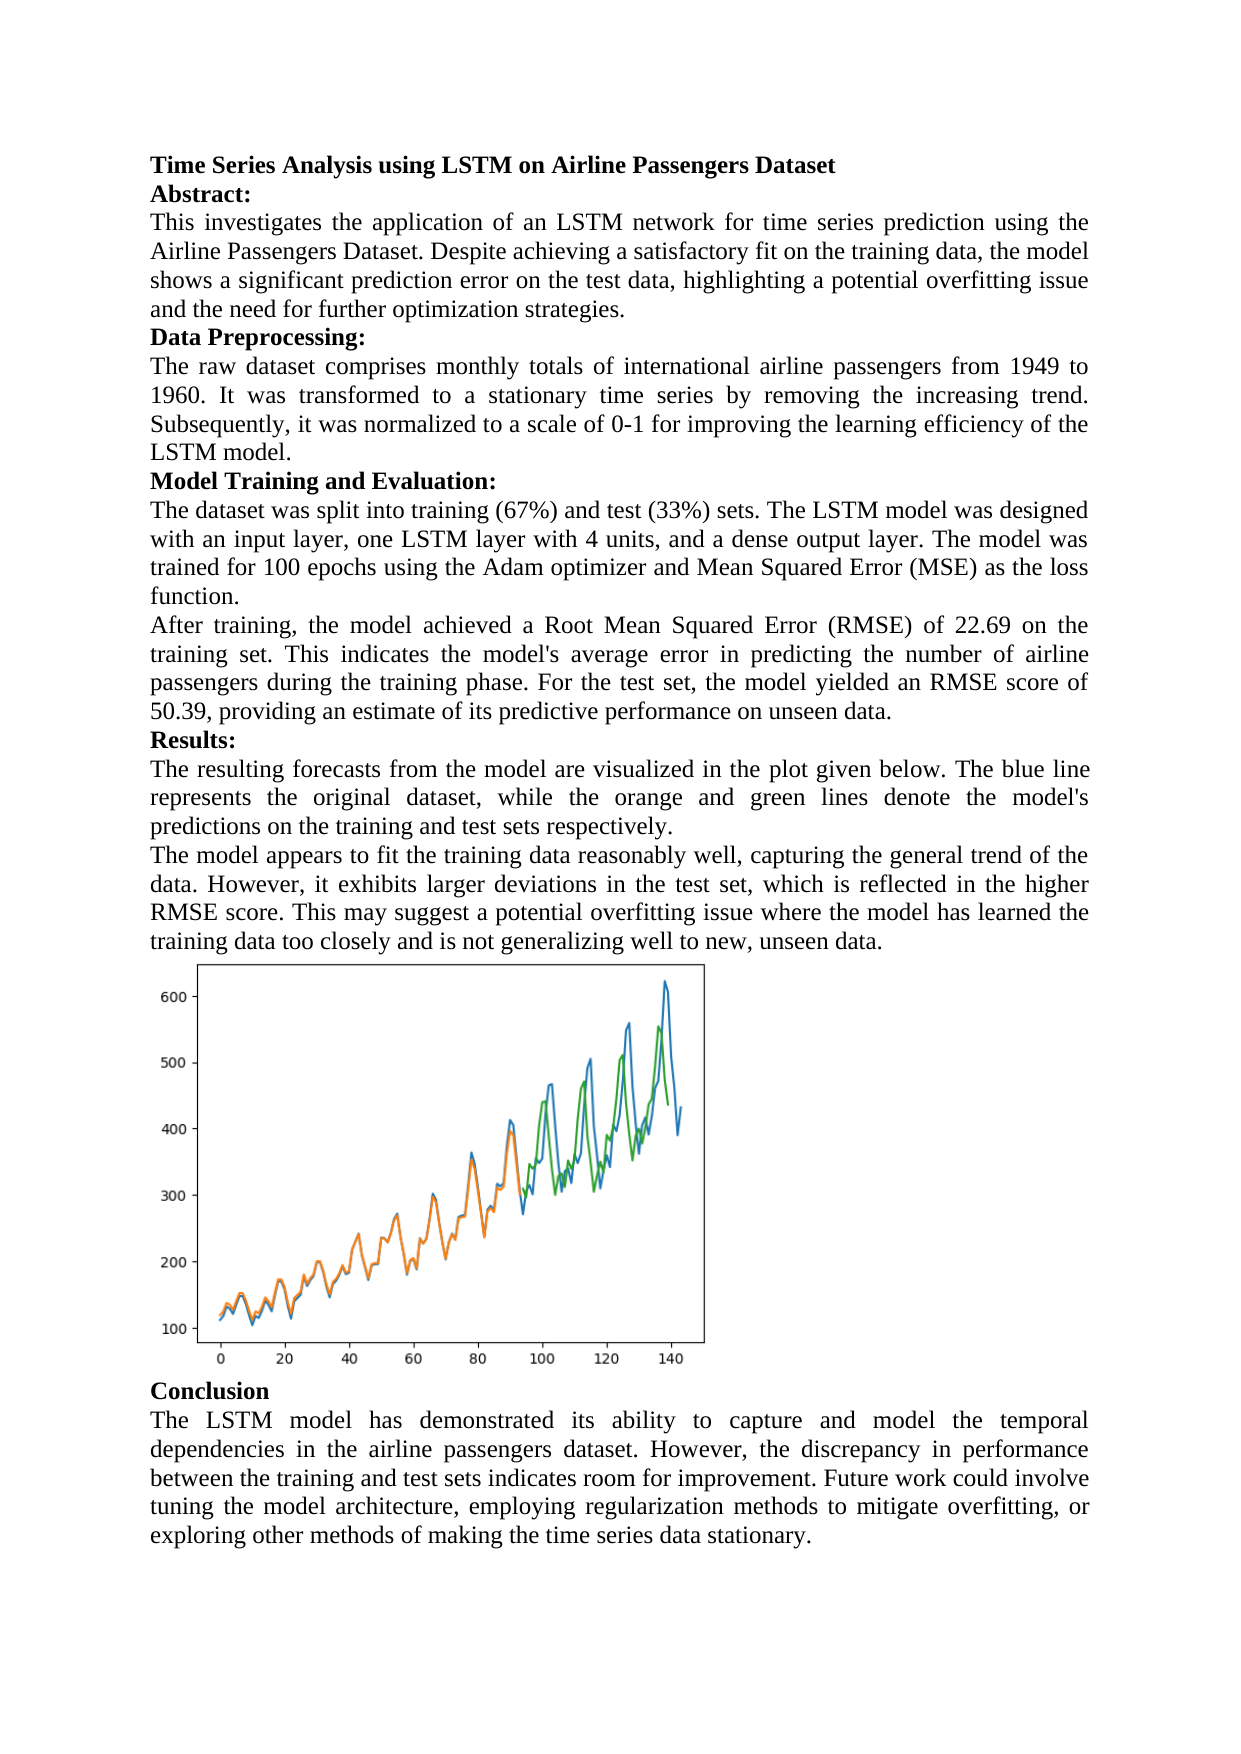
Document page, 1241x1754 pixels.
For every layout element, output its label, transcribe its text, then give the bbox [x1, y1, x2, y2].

text The LSTM model has demonstrated its ability to capture and model the temporal dependencies in the airline passengers dataset. However, the discrepancy in performance between the training and test sets indicates room for improvement. Future work could involve tuning the model architecture, employing regularization methods to mitigate overfitting, or exploring other methods of making the time series data stationary. [150, 1405, 1090, 1549]
text The resulting forecasts from the model are visualized in the plot given below. The blue line represents the original dataset, while the orange and green lines denote the model's predictions on the training and test sets respectively. [150, 754, 1090, 840]
text This investigates the application of an LSTM network for time series prediction using the Airline Passengers Dataset. Despite achieving a satisfactory fit on the training data, the model shows a significant prediction error on the test data, highlighting a potential overfitting issue and the need for further optimization strategies. [150, 207, 1090, 322]
text Results: [150, 725, 1090, 754]
text Abstract: [150, 179, 1090, 207]
text After training, the model achieved a Root Mean Squared Error (RMSE) of 22.69 on the training set. This indicates the model's average error in predicting the number of airline passengers during the training phase. For the test set, the model yielded an RMSE score of 50.39, providing an estimate of its predictive performance on unseen data. [150, 610, 1090, 725]
text Time Series Analysis using LSTM on Airline Passengers Dataset [150, 150, 1090, 179]
text Data Preprocessing: [150, 322, 1090, 351]
text The model appears to fit the training data reasonably well, capturing the general trend of the data. However, it exhibits larger deviations in the test set, which is reflected in the higher RMSE score. This may suggest a potential overfitting issue where the model has learned the training data too closely and is not generalizing well to new, unseen data. [150, 840, 1090, 955]
text The dataset was split into training (67%) and test (33%) sets. The LSTM model was designed with an input layer, one LSTM layer with 4 units, and a dense output layer. The model was trained for 100 epochs using the Adam optimizer and Mean Squared Error (MSE) as the loss function. [150, 495, 1090, 610]
text The raw dataset comprises monthly totals of international airline passengers from 1949 to 1960. It was transformed to a stationary time series by removing the increasing trend. Subsequently, it was normalized to a scale of 0-1 for improving the learning efficiency of the LSTM model. [150, 351, 1090, 466]
text Model Training and Evaluation: [150, 466, 1090, 495]
text Conclusion [150, 1376, 1090, 1405]
picture [150, 955, 714, 1377]
